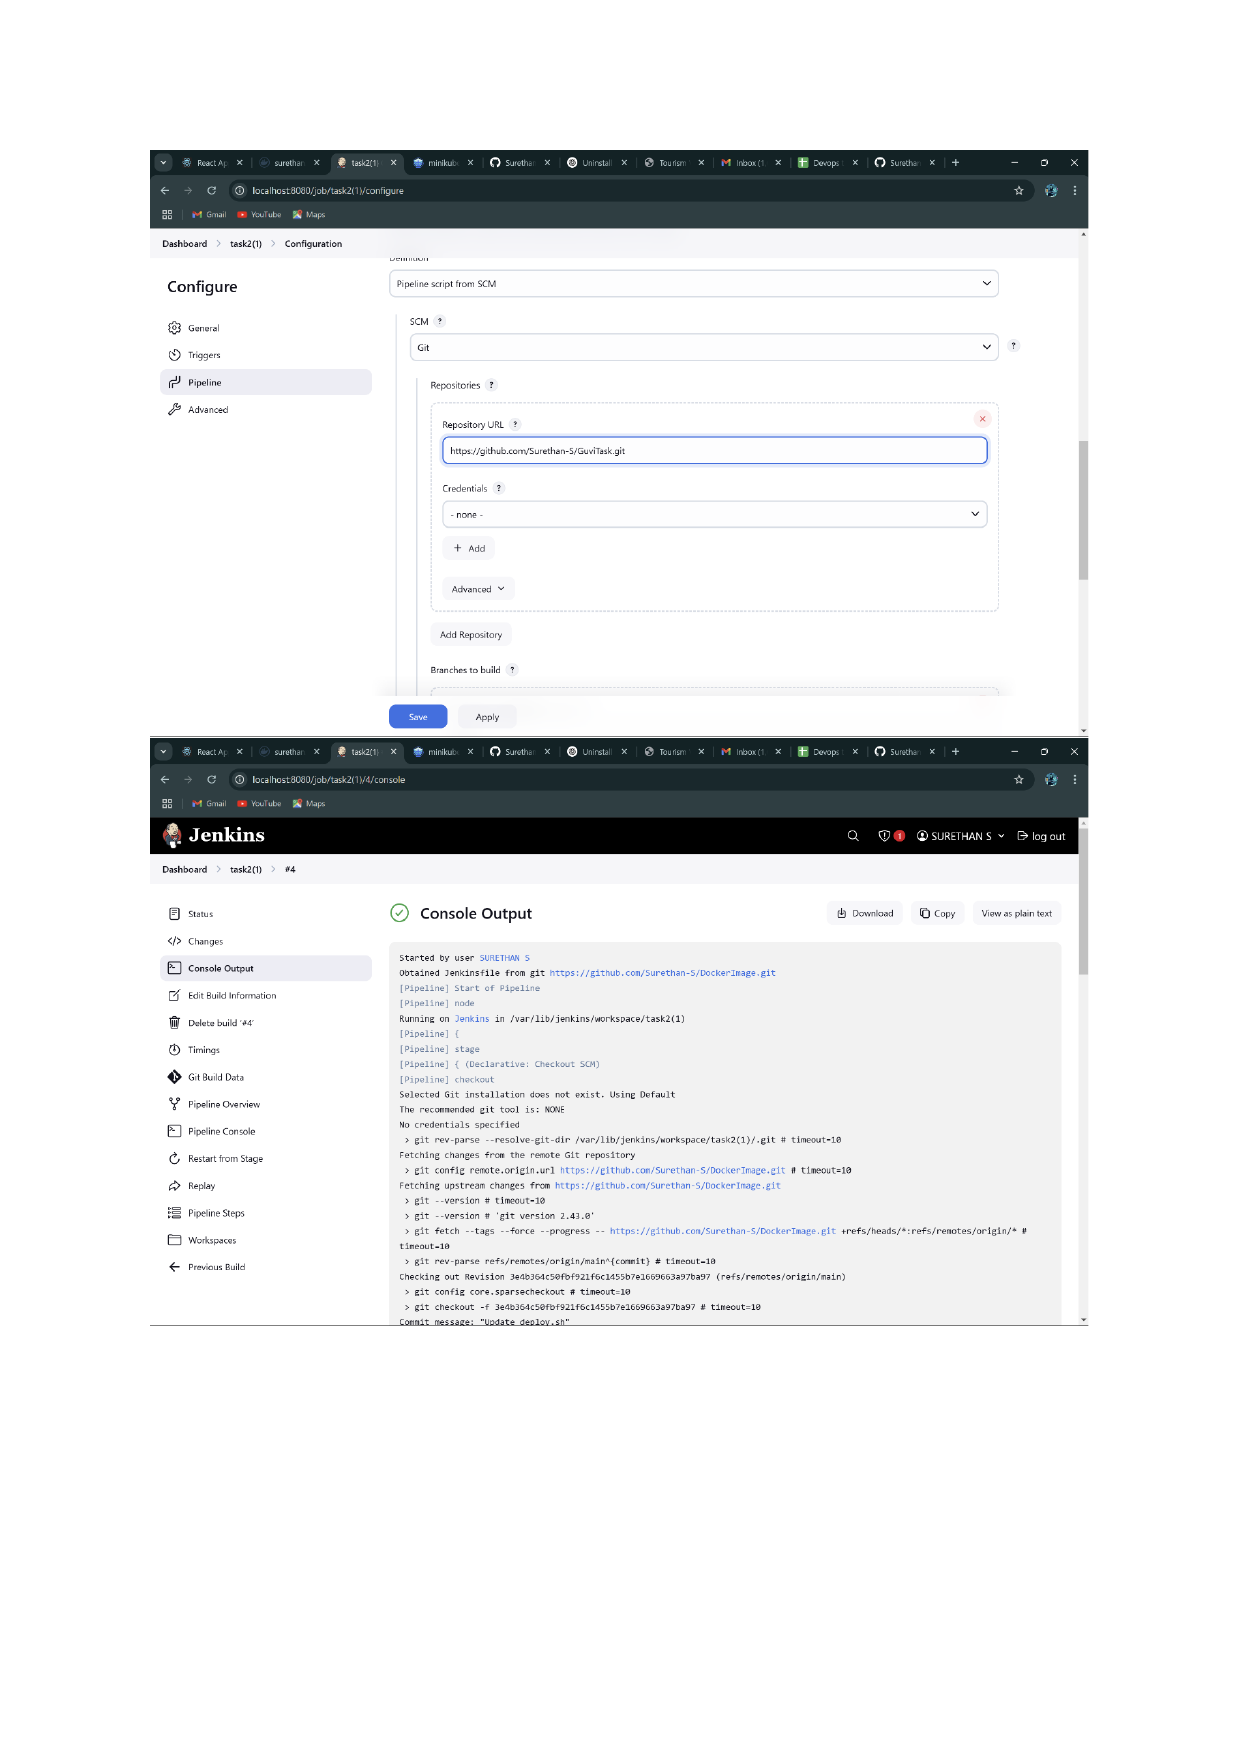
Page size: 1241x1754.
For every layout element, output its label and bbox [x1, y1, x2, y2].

picture [150, 150, 1089, 737]
picture [150, 738, 1089, 1326]
